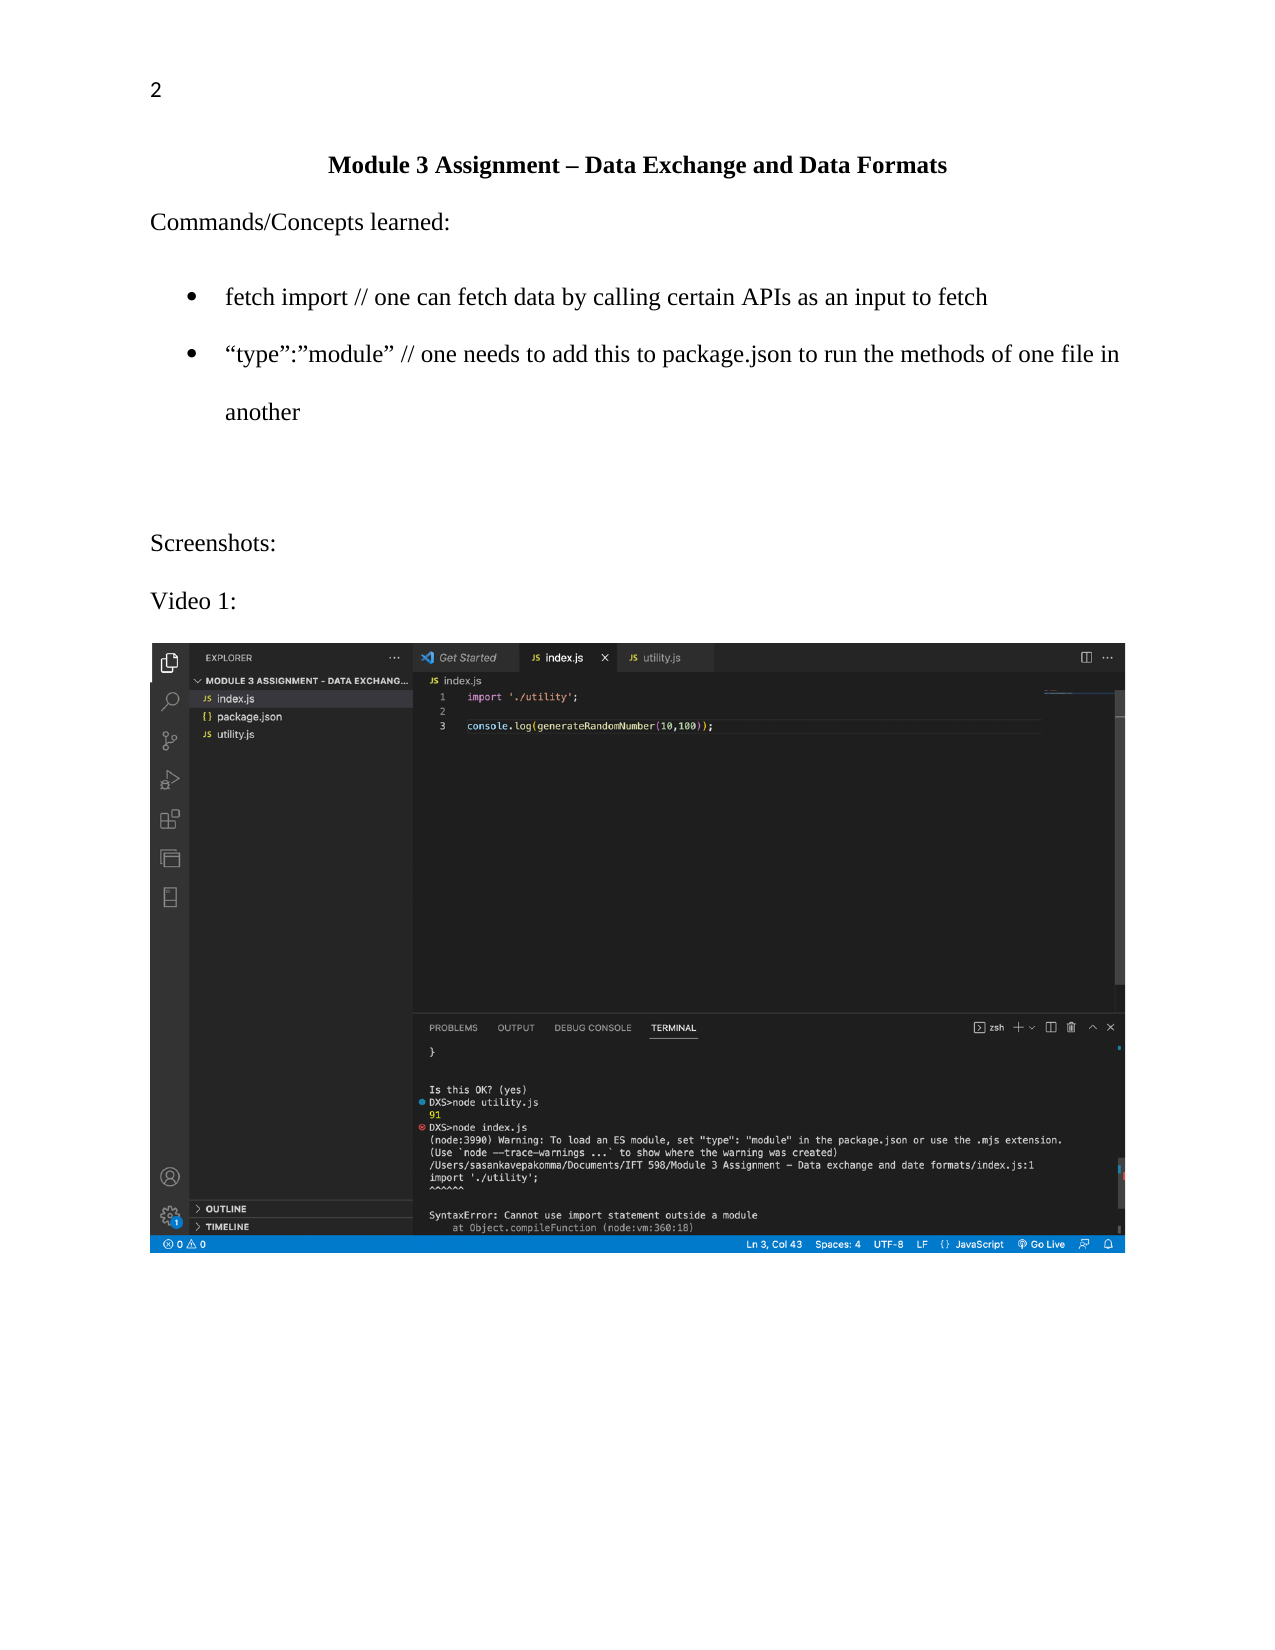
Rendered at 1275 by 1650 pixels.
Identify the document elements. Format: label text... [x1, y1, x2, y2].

text Commands/Concepts learned: [150, 207, 1125, 236]
text Video 1: [150, 586, 1125, 614]
list “type”:”module” // one needs to add this to package.json to run the methods of one file in another [187, 339, 1125, 425]
text Module 3 Assignment – Data Exchange and Data Formats [150, 150, 1125, 179]
picture [150, 643, 1125, 1253]
list fetch import // one can fetch data by calling certain APIs as an input to fetch [187, 282, 1125, 310]
text Screenshots: [150, 528, 1125, 557]
